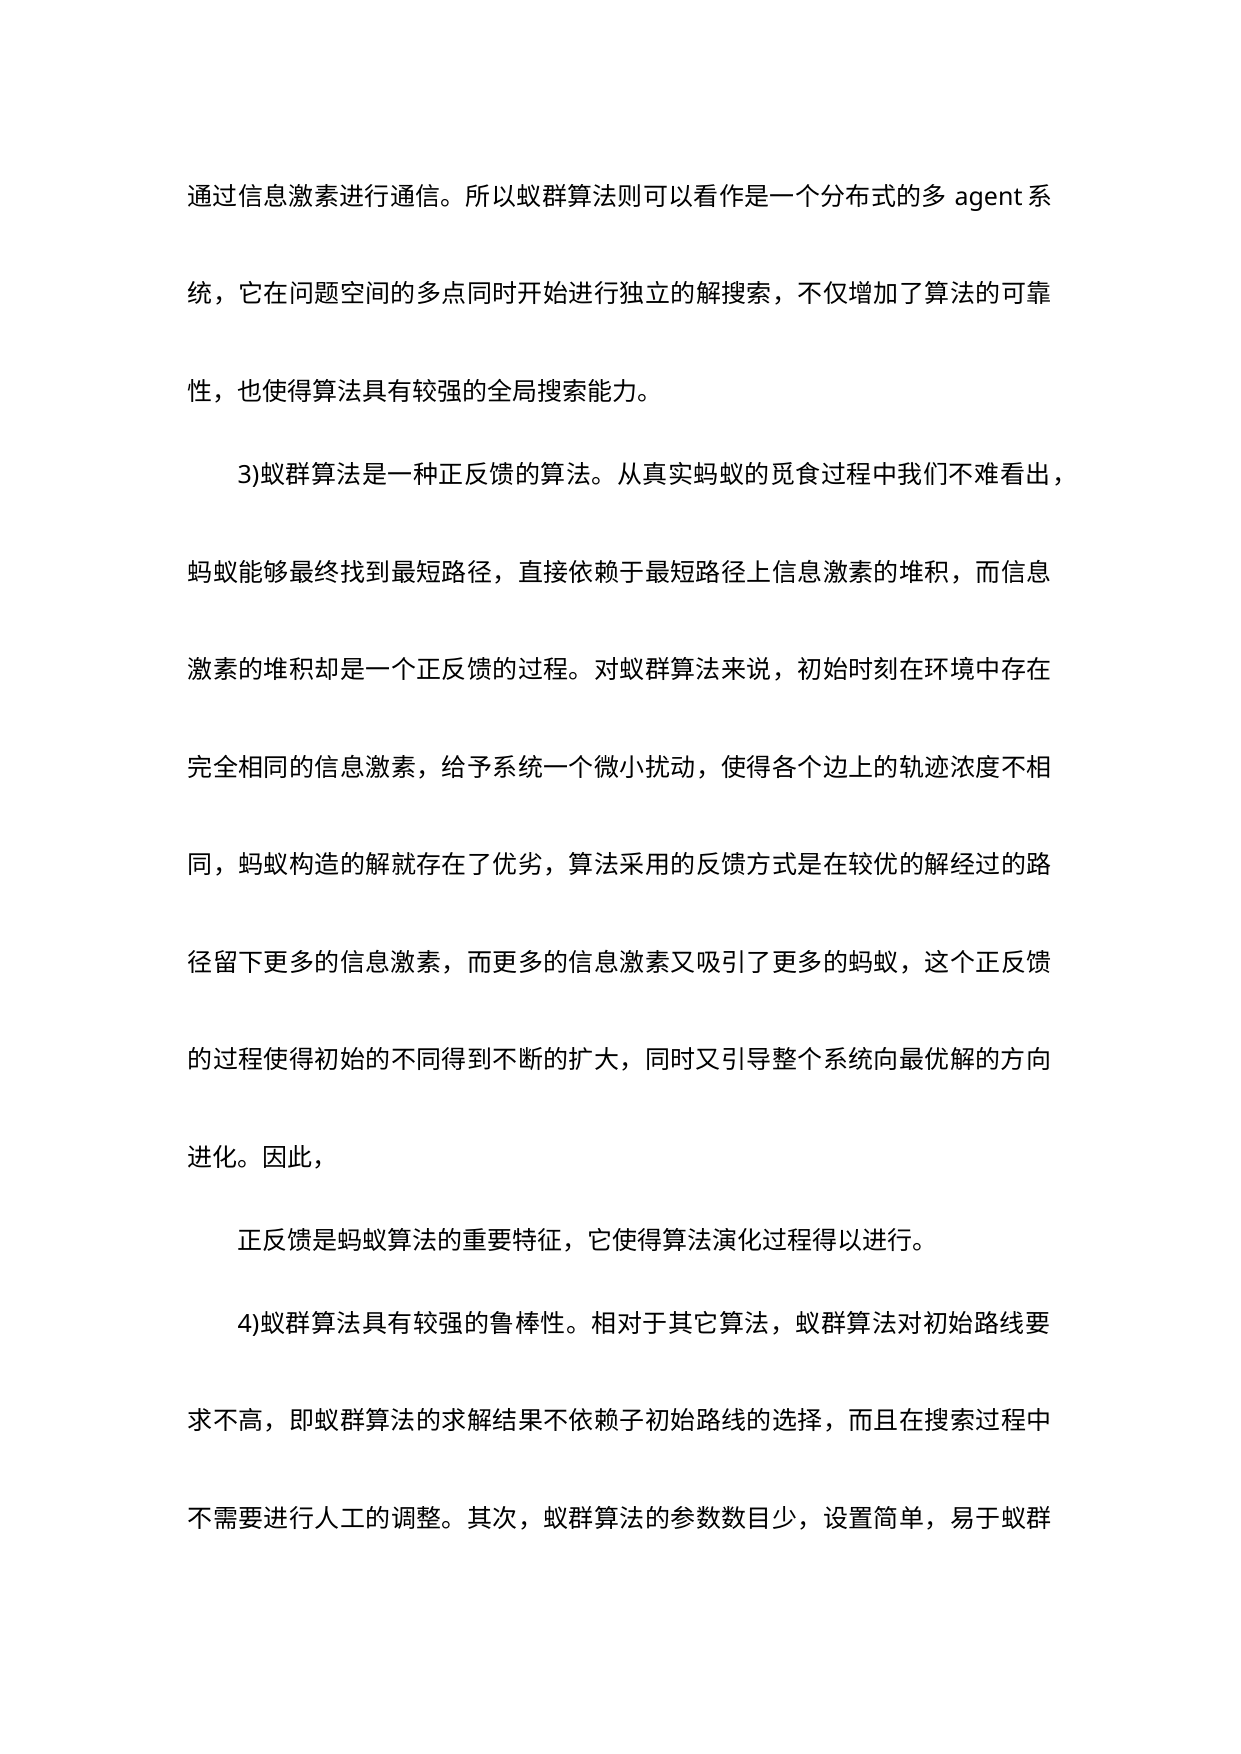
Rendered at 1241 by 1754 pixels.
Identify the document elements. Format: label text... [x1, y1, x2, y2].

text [187, 162, 1053, 422]
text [187, 1289, 1053, 1549]
text 正反馈是蚂蚁算法的重要特征，它使得算法演化过程得以进行。 [187, 1206, 1053, 1271]
text 3)蚁群算法是一种正反馈的算法。从真实蚂蚁的觅食过程中我们不难看出，蚂蚁能够最终找到最短路径，直接依赖于最短路径上信息激素的堆积，而信息激素的堆积却是一个正反馈的过程。对蚁群算法来说，初始时刻在环境中存在完全相同的信息激素，给予系统一个微小扰动，使得各个边上的轨迹浓度不相同，蚂蚁构造的解就存在了优劣，算法采用的反馈方式是在较优的解经过的路径留下更多的信息激素，而更多的信息激素又吸引了更多的蚂蚁，这个正反馈的过程使得初始的不同得到不断的扩大，同时又引导整个系统向最优解的方向进化。因此， [187, 440, 1053, 1188]
